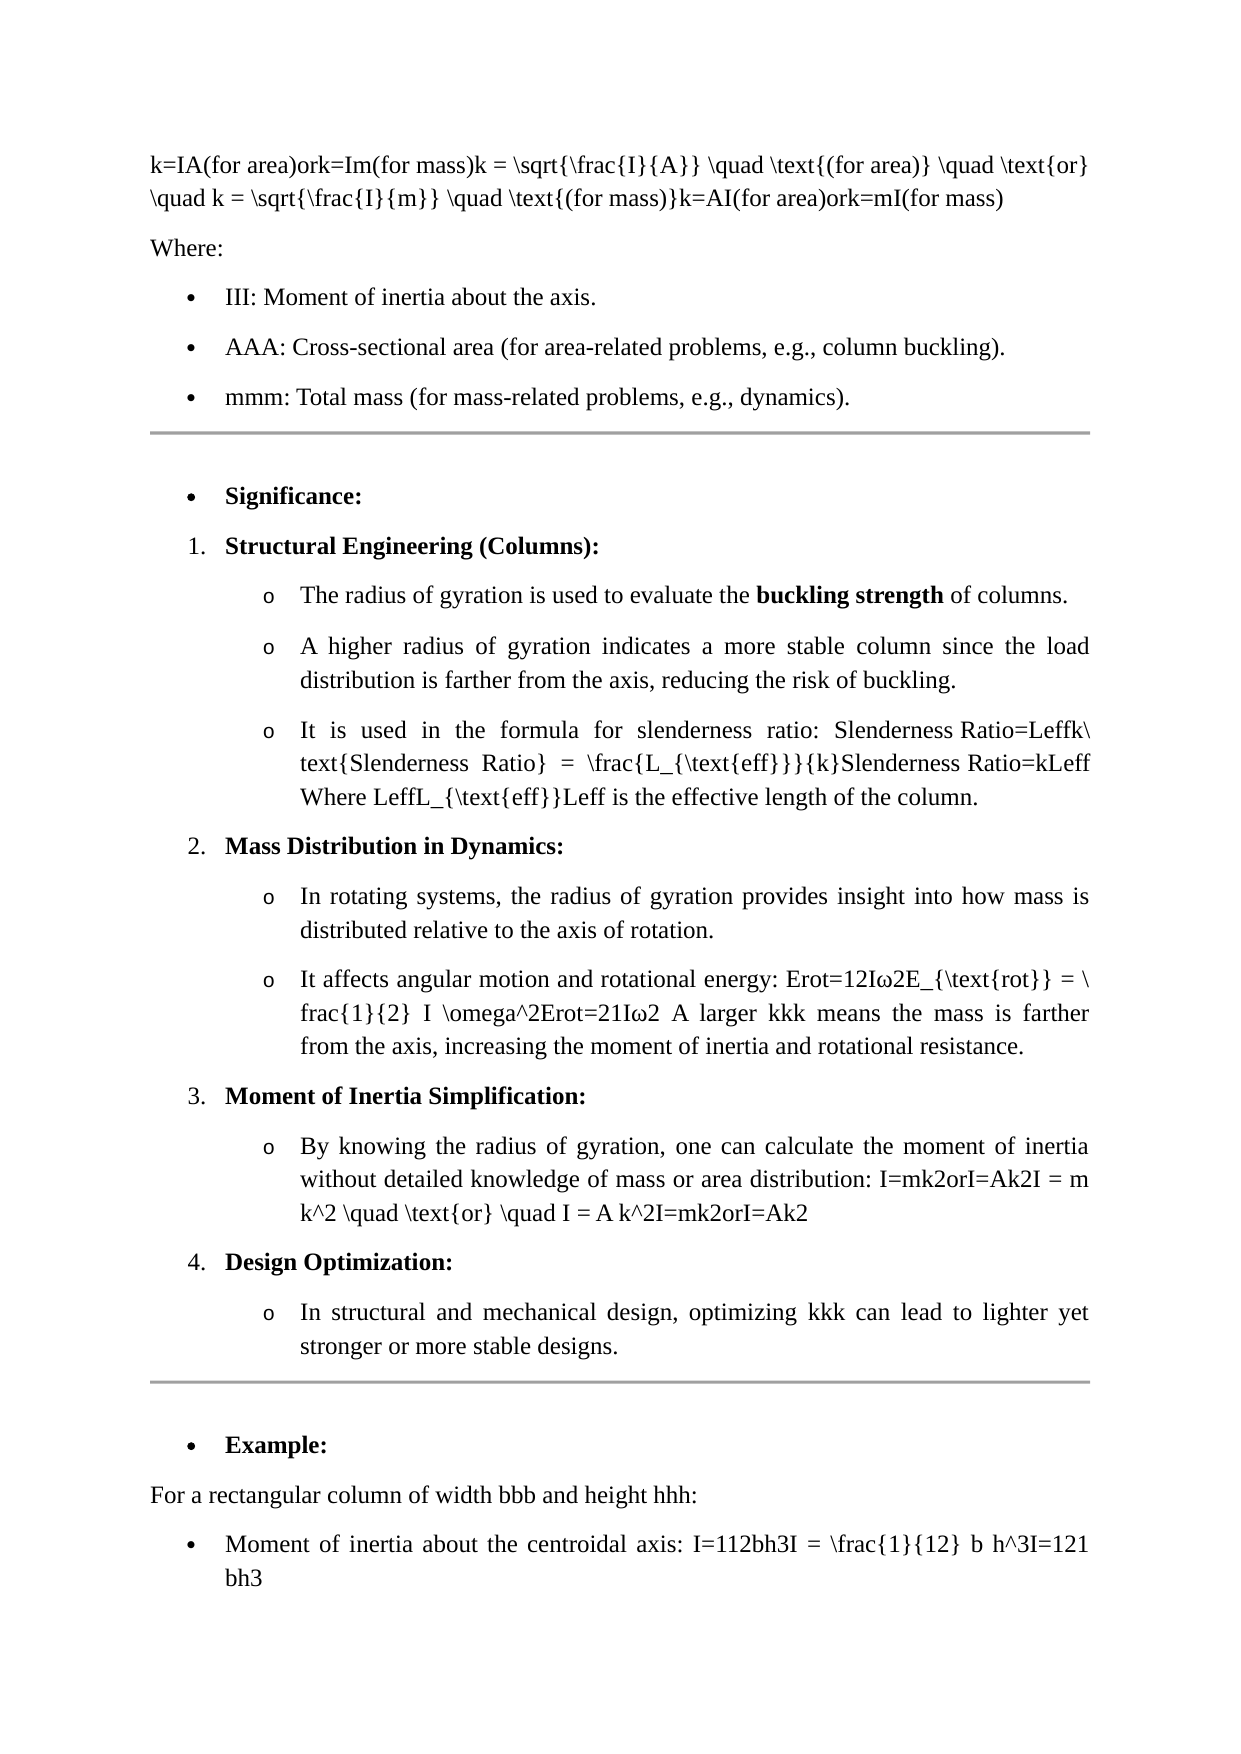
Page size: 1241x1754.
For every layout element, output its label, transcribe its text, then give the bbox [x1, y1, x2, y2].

list Moment of inertia about the centroidal axis: I=112bh3I = \frac{1}{12} b h^3I=121​bh3 [187, 1529, 1090, 1591]
list In rotating systems, the radius of gyration provides insight into how mass is distributed relative to the axis of rotation. [262, 881, 1090, 943]
list Moment of Inertia Simplification: [187, 1081, 1090, 1110]
list The radius of gyration is used to evaluate the buckling strength of columns. [262, 581, 1090, 610]
list It is used in the formula for slenderness ratio: Slenderness Ratio=Leffk\text{Slenderness Ratio} = \frac{L_{\text{eff}}}{k}Slenderness Ratio=kLeff​​ Where LeffL_{\text{eff}}Leff​ is the effective length of the column. [262, 715, 1090, 810]
text For a rectangular column of width bbb and height hhh: [150, 1480, 1090, 1509]
list By knowing the radius of gyration, one can calculate the moment of inertia without detailed knowledge of mass or area distribution: I=mk2orI=Ak2I = m k^2 \quad \text{or} \quad I = A k^2I=mk2orI=Ak2 [262, 1131, 1090, 1226]
list AAA: Cross-sectional area (for area-related problems, e.g., column buckling). [187, 332, 1090, 361]
list In structural and mechanical design, optimizing kkk can lead to lighter yet stronger or more stable designs. [262, 1297, 1090, 1359]
list mmm: Total mass (for mass-related problems, e.g., dynamics). [187, 382, 1090, 411]
text k=IA(for area)ork=Im(for mass)k = \sqrt{\frac{I}{A}} \quad \text{(for area)} \quad \text{or} \quad k = \sqrt{\frac{I}{m}} \quad \text{(for mass)}k=AI​​(for area)ork=mI​​(for mass) [150, 150, 1090, 212]
list It affects angular motion and rotational energy: Erot=12Iω2E_{\text{rot}} = \frac{1}{2} I \omega^2Erot​=21​Iω2 A larger kkk means the mass is farther from the axis, increasing the moment of inertia and rotational resistance. [262, 964, 1090, 1060]
list Mass Distribution in Dynamics: [187, 831, 1090, 860]
list Significance: [187, 481, 1090, 510]
list Structural Engineering (Columns): [187, 531, 1090, 559]
list III: Moment of inertia about the axis. [187, 282, 1090, 311]
text Where: [150, 233, 1090, 261]
list Example: [187, 1430, 1090, 1459]
list A higher radius of gyration indicates a more stable column since the load distribution is farther from the axis, reducing the risk of buckling. [262, 631, 1090, 694]
list Design Optimization: [187, 1247, 1090, 1276]
